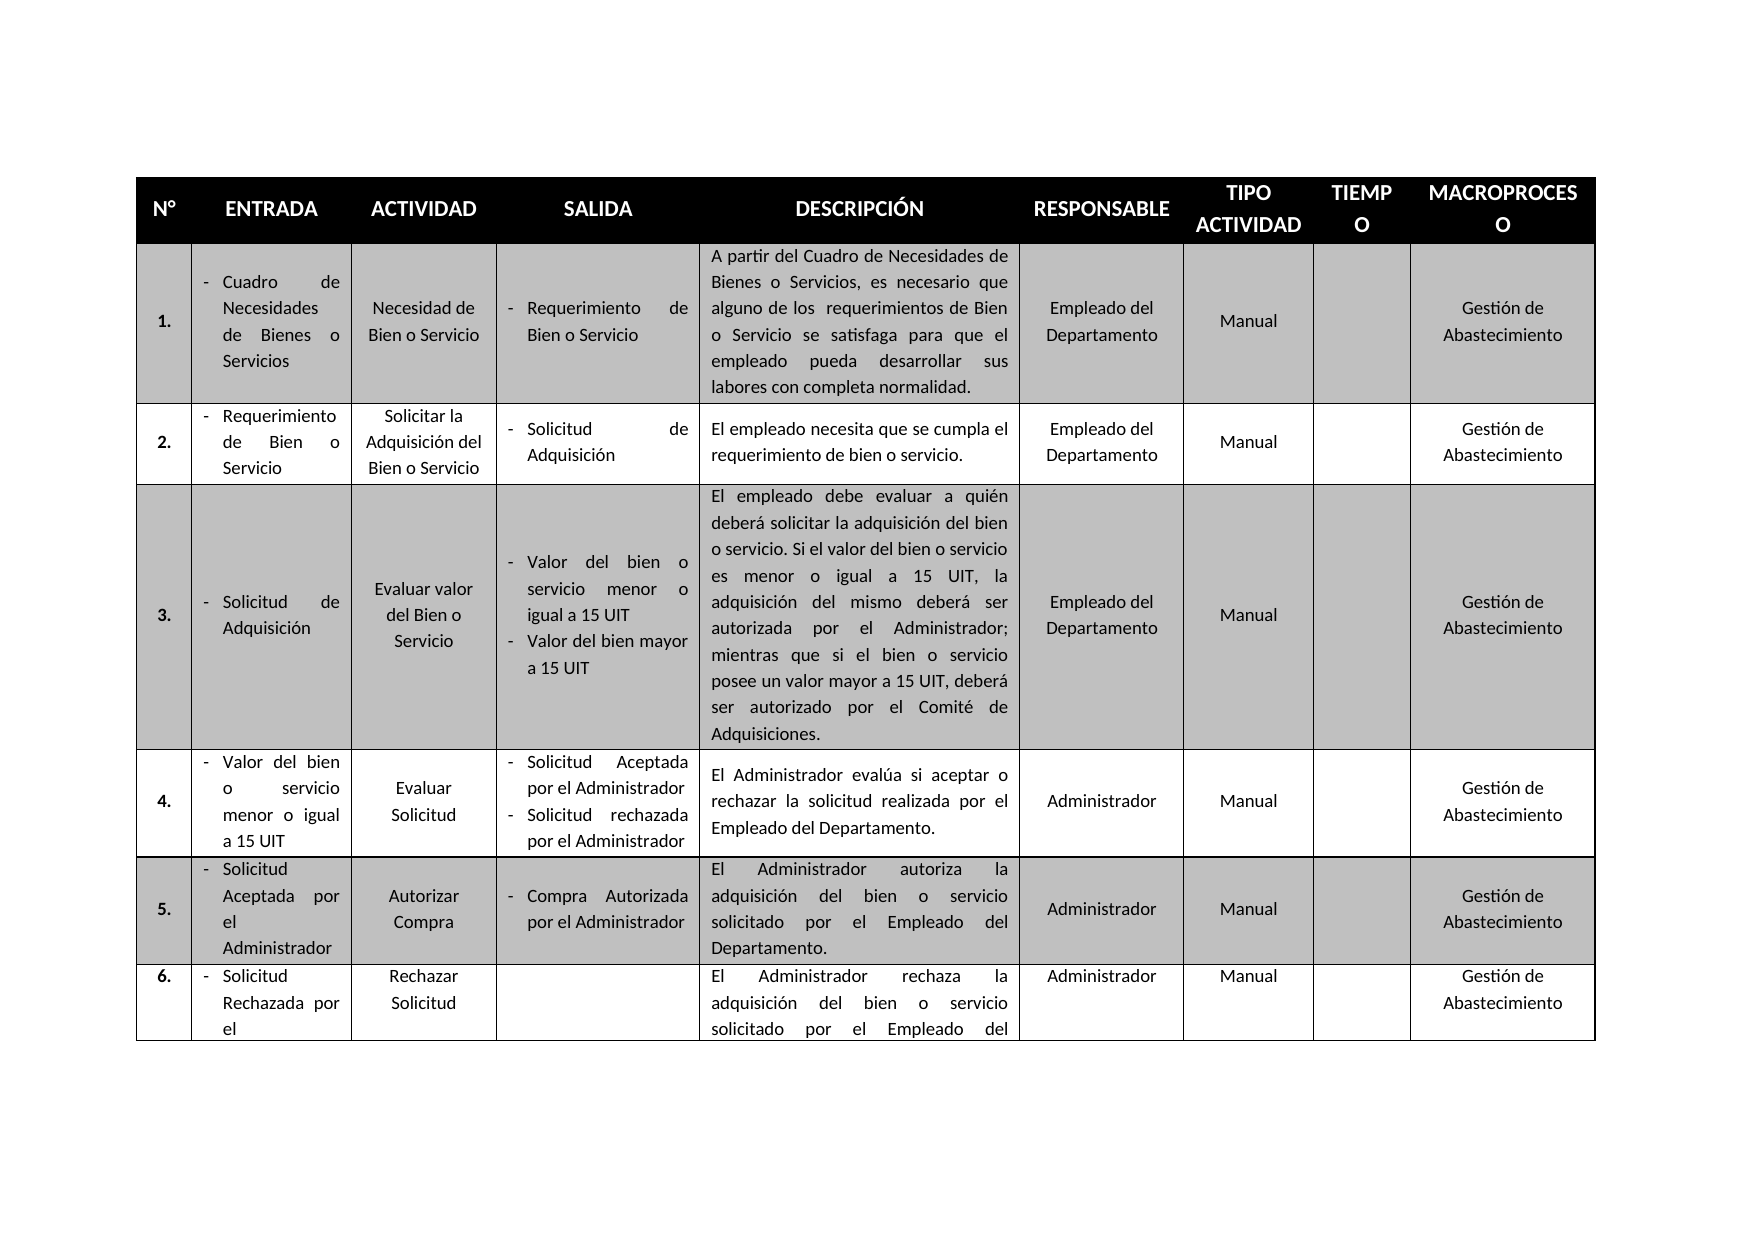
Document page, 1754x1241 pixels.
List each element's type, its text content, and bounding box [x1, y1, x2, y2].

table_cell [1314, 858, 1410, 964]
table_cell Administrador [1020, 965, 1183, 1040]
table_cell Manual [1184, 404, 1313, 484]
table_header SALIDA [497, 178, 699, 243]
table_header ENTRADA [192, 178, 351, 243]
table_cell Empleado del Departamento [1020, 244, 1183, 403]
table_cell 1. [137, 244, 191, 403]
table_cell Solicitud Rechazada por el Administrador [192, 965, 351, 1040]
table_cell Compra Autorizada por el Administrador [497, 858, 699, 964]
table_cell Solicitud Aceptada por el Administrador Solicitud rechazada por el Administrador [497, 750, 699, 856]
table_cell Administrador [1020, 750, 1183, 856]
table_cell Evaluar Solicitud [352, 750, 496, 856]
table_cell 4. [137, 750, 191, 856]
table_header TIPO ACTIVIDAD [1184, 178, 1313, 243]
table_cell Solicitud de Adquisición [192, 485, 351, 749]
table_cell Solicitar la Adquisición del Bien o Servicio [352, 404, 496, 484]
table_cell Gestión de Abastecimiento [1411, 244, 1594, 403]
table_cell Gestión de Abastecimiento [1411, 750, 1594, 856]
table_cell Evaluar valor del Bien o Servicio [352, 485, 496, 749]
table_cell El empleado debe evaluar a quién deberá solicitar la adquisición del bien o servicio. Si el valor del bien o servicio es menor o igual a 15 UIT, la adquisición del mismo deberá ser autorizada por el Administrador; mientras que si el bien o servicio posee un valor mayor a 15 UIT, deberá ser autorizado por el Comité de Adquisiciones. [700, 485, 1019, 749]
table_cell Gestión de Abastecimiento [1411, 404, 1594, 484]
table_cell Necesidad de Bien o Servicio [352, 244, 496, 403]
table_cell Administrador [1020, 858, 1183, 964]
table_cell El Administrador autoriza la adquisición del bien o servicio solicitado por el Empleado del Departamento. [700, 858, 1019, 964]
table_cell 6. [137, 965, 191, 1040]
table_cell [1314, 244, 1410, 403]
table_cell Gestión de Abastecimiento [1411, 965, 1594, 1040]
table_cell Valor del bien o servicio menor o igual a 15 UIT [192, 750, 351, 856]
table_cell 3. [137, 485, 191, 749]
table_cell [497, 965, 699, 1040]
table_cell Valor del bien o servicio menor o igual a 15 UIT Valor del bien mayor a 15 UIT [497, 485, 699, 749]
table_cell [1314, 965, 1410, 1040]
table_header N° [137, 178, 191, 243]
table_cell El Administrador rechaza la adquisición del bien o servicio solicitado por el Empleado del Departamento. [700, 965, 1019, 1040]
table_cell Rechazar Solicitud [352, 965, 496, 1040]
table_cell [1314, 404, 1410, 484]
table_cell Empleado del Departamento [1020, 404, 1183, 484]
table_cell Empleado del Departamento [1020, 485, 1183, 749]
table_cell El empleado necesita que se cumpla el requerimiento de bien o servicio. [700, 404, 1019, 484]
table_cell [1314, 485, 1410, 749]
table_header ACTIVIDAD [352, 178, 496, 243]
table_cell Requerimiento de Bien o Servicio [497, 244, 699, 403]
table_header DESCRIPCIÓN [700, 178, 1019, 243]
table_cell El Administrador evalúa si aceptar o rechazar la solicitud realizada por el Empleado del Departamento. [700, 750, 1019, 856]
table_cell 5. [137, 858, 191, 964]
table_cell Requerimiento de Bien o Servicio [192, 404, 351, 484]
table_cell A partir del Cuadro de Necesidades de Bienes o Servicios, es necesario que alguno de los requerimientos de Bien o Servicio se satisfaga para que el empleado pueda desarrollar sus labores con completa normalidad. [700, 244, 1019, 403]
table_cell Solicitud Aceptada por el Administrador [192, 858, 351, 964]
table_cell [1314, 750, 1410, 856]
table_header MACROPROCESO [1411, 178, 1594, 243]
table_cell Autorizar Compra [352, 858, 496, 964]
table_cell Gestión de Abastecimiento [1411, 858, 1594, 964]
table_cell Manual [1184, 485, 1313, 749]
table_cell Manual [1184, 750, 1313, 856]
table_cell Manual [1184, 244, 1313, 403]
table_cell Solicitud de Adquisición [497, 404, 699, 484]
table_header RESPONSABLE [1020, 178, 1183, 243]
table_header TIEMPO [1314, 178, 1410, 243]
table_cell 2. [137, 404, 191, 484]
table_cell Manual [1184, 965, 1313, 1040]
table_cell Manual [1184, 858, 1313, 964]
table_cell Cuadro de Necesidades de Bienes o Servicios [192, 244, 351, 403]
table_cell Gestión de Abastecimiento [1411, 485, 1594, 749]
